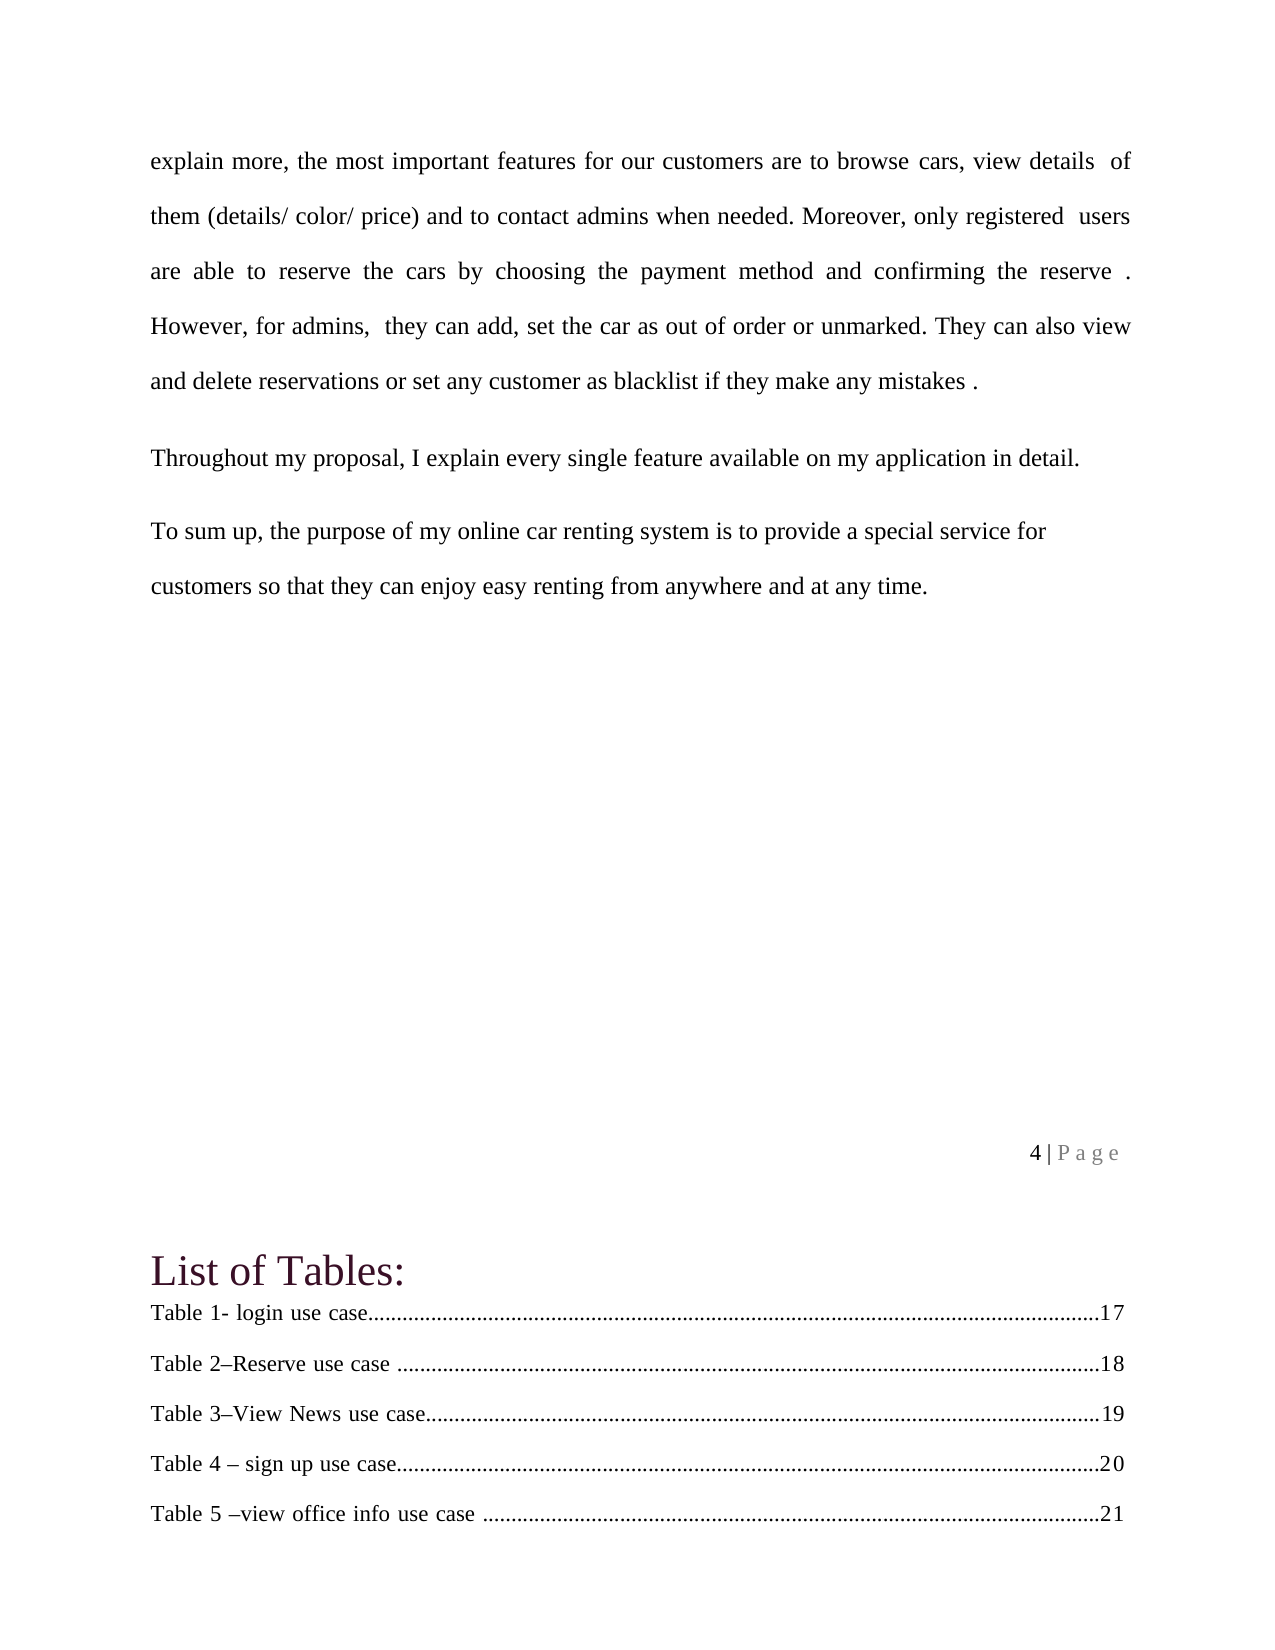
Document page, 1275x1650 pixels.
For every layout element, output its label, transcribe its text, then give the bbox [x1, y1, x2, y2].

text 4 | P a g e [75, 1139, 1119, 1166]
text Throughout my proposal, I explain every single feature available on my application in detail. [150, 443, 1201, 472]
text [150, 1299, 1124, 1527]
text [150, 146, 1131, 395]
text To sum up, the purpose of my online car renting system is to provide a special service for customers so that they can enjoy easy renting from anywhere and at any time. [150, 516, 1131, 600]
text List of Tables: [150, 1245, 1201, 1295]
